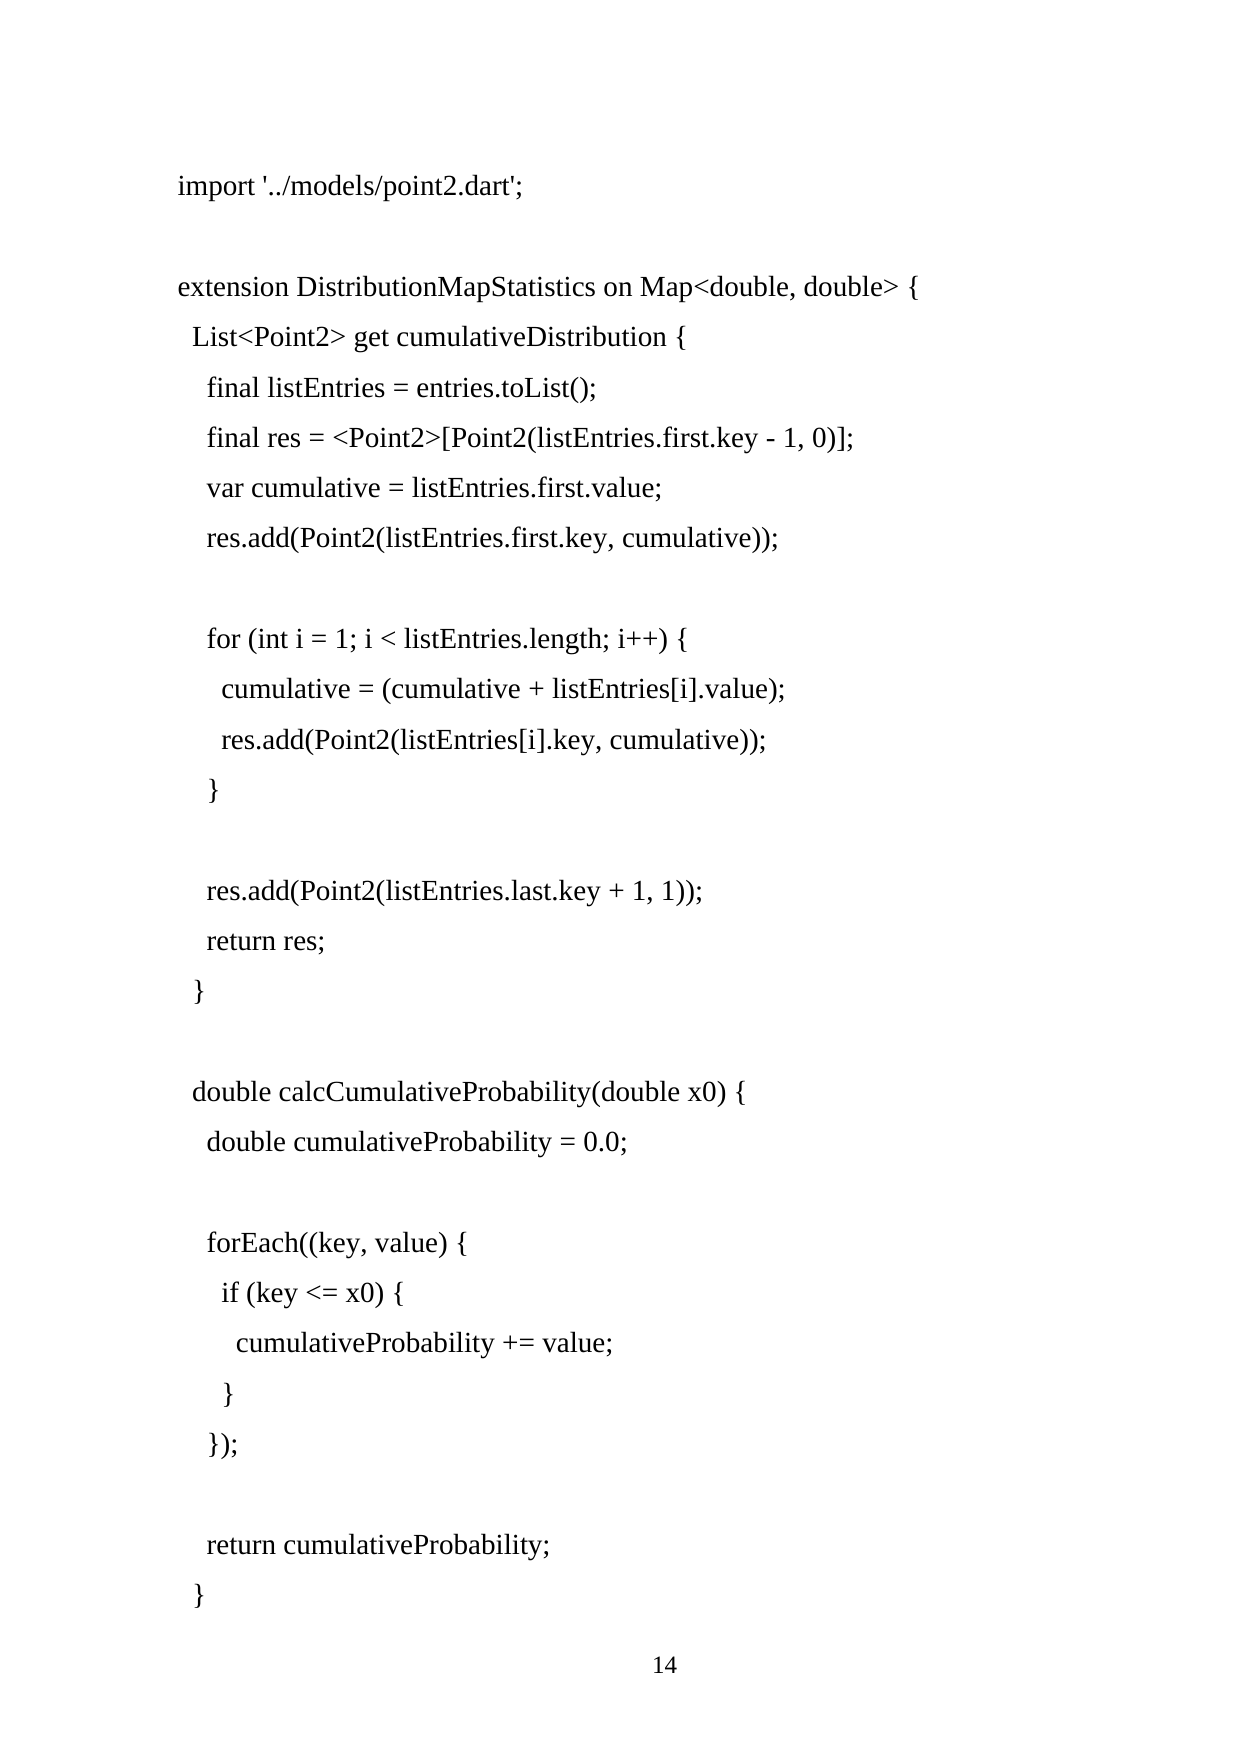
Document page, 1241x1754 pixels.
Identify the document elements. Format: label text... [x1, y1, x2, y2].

text double cumulativeProbability = 0.0; [177, 1124, 1152, 1158]
text res.add(Point2(listEntries.first.key, cumulative)); [177, 521, 1152, 554]
text extension DistributionMapStatistics on Map<double, double> { [177, 269, 1152, 303]
text cumulative = (cumulative + listEntries[i].value); [177, 672, 1152, 705]
text final res = <Point2>[Point2(listEntries.first.key - 1, 0)]; [177, 420, 1152, 453]
text return cumulativeProbability; [177, 1527, 1152, 1560]
text } [177, 1376, 1152, 1409]
text cumulativeProbability += value; [177, 1326, 1152, 1359]
text res.add(Point2(listEntries.last.key + 1, 1)); [177, 873, 1152, 906]
text } [177, 772, 1152, 806]
text res.add(Point2(listEntries[i].key, cumulative)); [177, 722, 1152, 755]
text for (int i = 1; i < listEntries.length; i++) { [177, 621, 1152, 655]
text if (key <= x0) { [177, 1275, 1152, 1309]
text } [177, 973, 1152, 1007]
text }); [177, 1426, 1152, 1460]
text var cumulative = listEntries.first.value; [177, 470, 1152, 504]
text List<Point2> get cumulativeDistribution { [177, 319, 1152, 353]
text final listEntries = entries.toList(); [177, 370, 1152, 403]
text return res; [177, 923, 1152, 957]
text double calcCumulativeProbability(double x0) { [177, 1074, 1152, 1108]
text } [177, 1577, 1152, 1611]
text forEach((key, value) { [177, 1225, 1152, 1258]
text import '../models/point2.dart'; [177, 168, 1152, 202]
